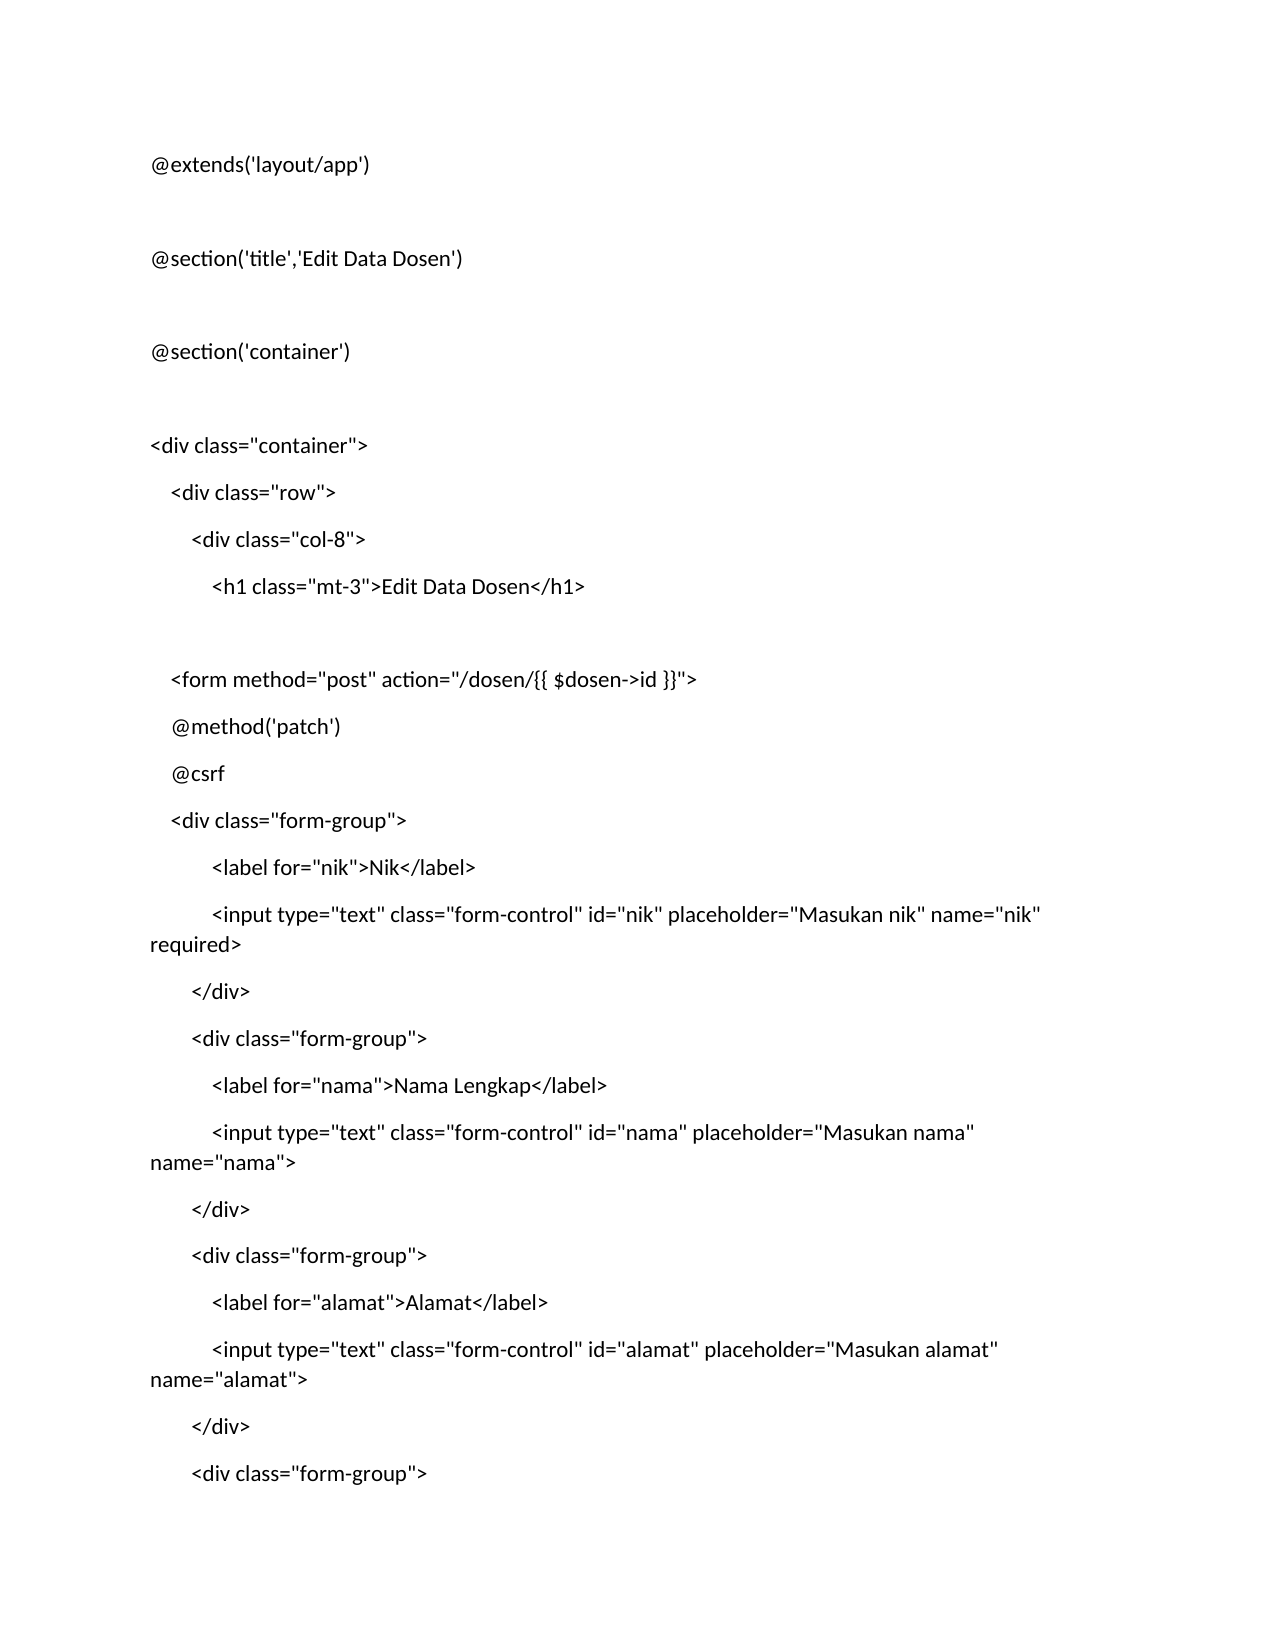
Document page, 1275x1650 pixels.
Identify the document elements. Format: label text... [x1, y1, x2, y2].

text <input type="text" class="form-control" id="nik" placeholder="Masukan nik" name="nik" required> [150, 900, 1125, 958]
text <input type="text" class="form-control" id="alamat" placeholder="Masukan alamat" name="alamat"> [150, 1335, 1125, 1394]
text </div> [150, 1412, 1125, 1441]
text <form method="post" action="/dosen/{{ $dosen->id }}"> [150, 666, 1125, 694]
text @extends('layout/app') [150, 150, 1125, 178]
text @csrf [150, 759, 1125, 787]
text <div class="col-8"> [150, 525, 1125, 553]
text <div class="form-group"> [150, 806, 1125, 834]
text @section('container') [150, 337, 1125, 366]
text <label for="alamat">Alamat</label> [150, 1288, 1125, 1317]
text <div class="row"> [150, 478, 1125, 506]
text </div> [150, 977, 1125, 1005]
text <div class="form-group"> [150, 1459, 1125, 1487]
text <div class="form-group"> [150, 1024, 1125, 1052]
text </div> [150, 1195, 1125, 1223]
text @section('title','Edit Data Dosen') [150, 244, 1125, 272]
text @method('patch') [150, 712, 1125, 741]
text <label for="nik">Nik</label> [150, 853, 1125, 881]
text <label for="nama">Nama Lengkap</label> [150, 1071, 1125, 1099]
text <div class="form-group"> [150, 1242, 1125, 1270]
text <h1 class="mt-3">Edit Data Dosen</h1> [150, 572, 1125, 600]
text <div class="container"> [150, 431, 1125, 459]
text <input type="text" class="form-control" id="nama" placeholder="Masukan nama" name="nama"> [150, 1118, 1125, 1176]
